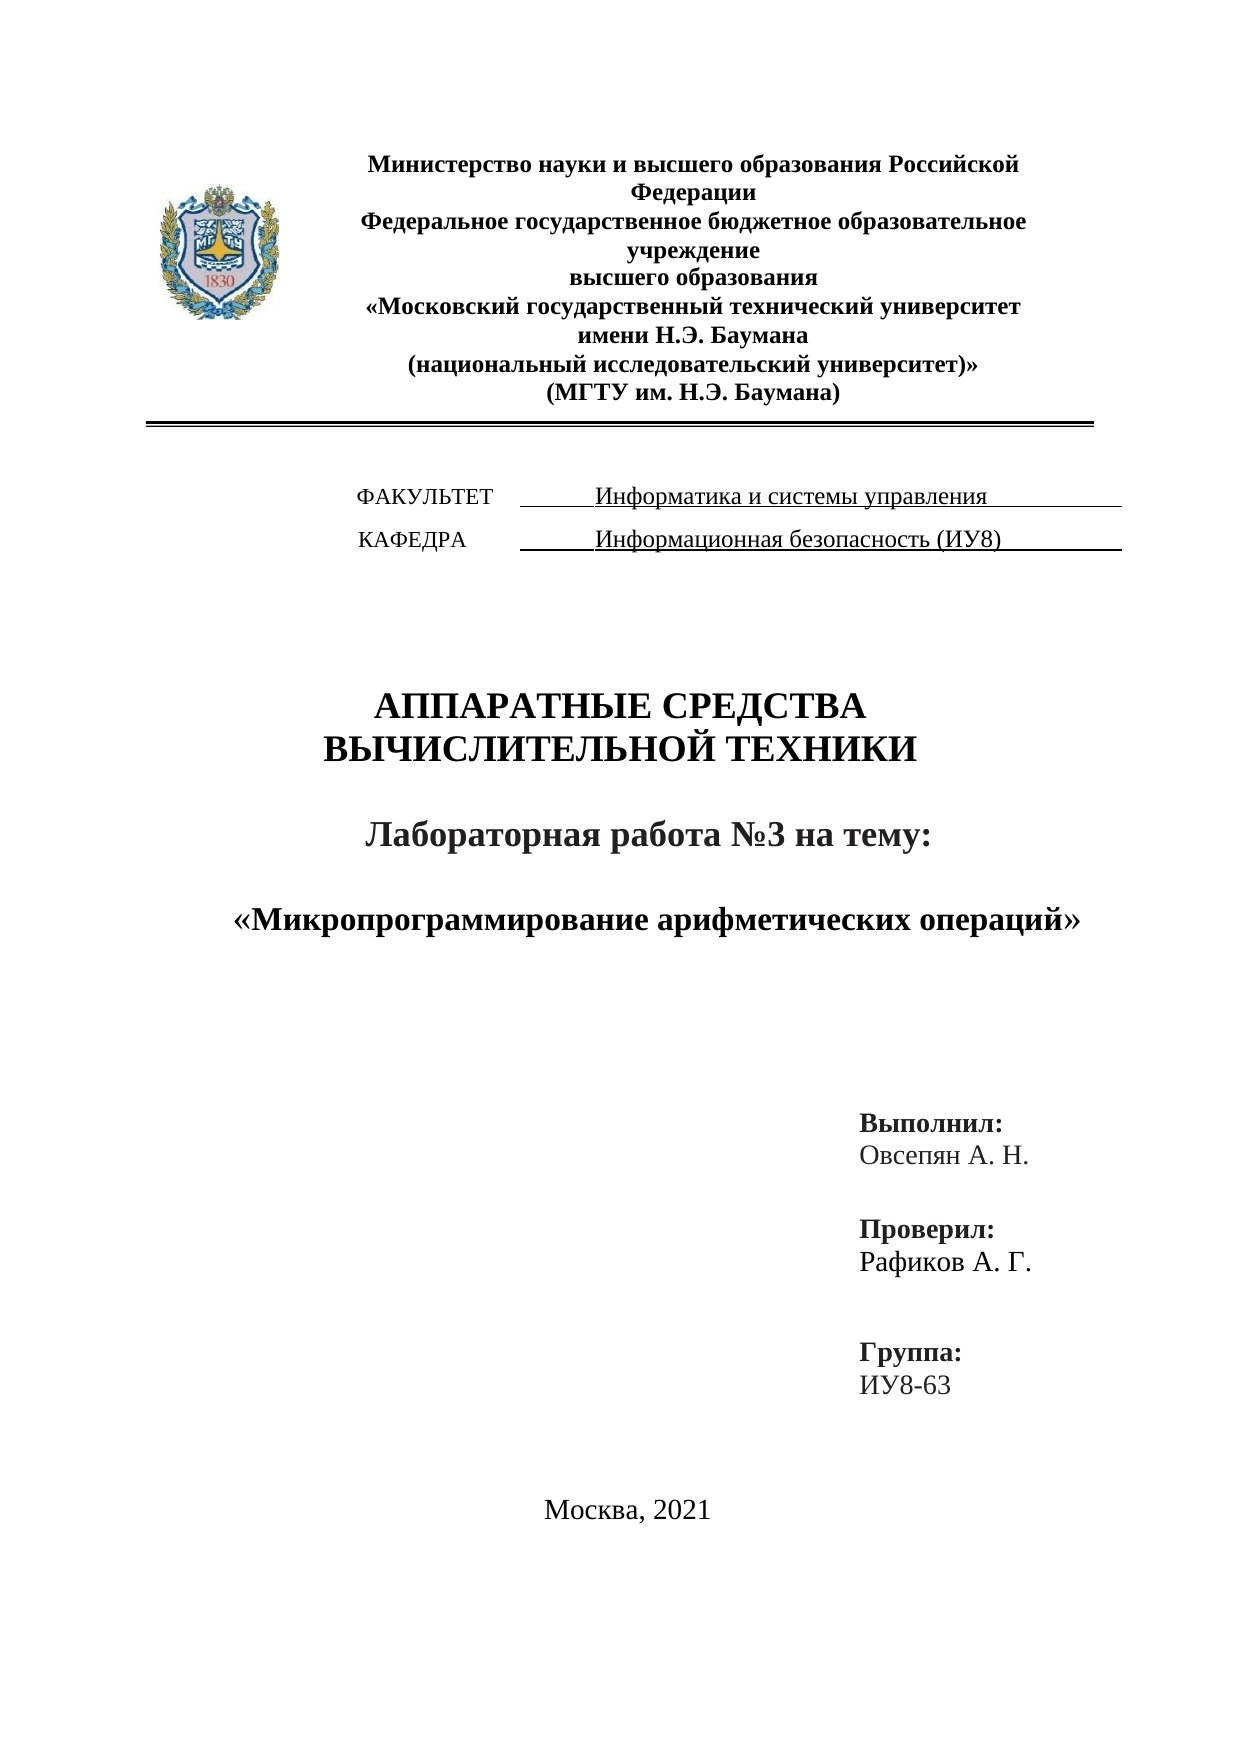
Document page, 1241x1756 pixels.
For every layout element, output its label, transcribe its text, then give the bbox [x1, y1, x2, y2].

text Лабораторная работа №3 на тему: [258, 812, 1039, 854]
title АППАРАТНЫЕ СРЕДСТВА ВЫЧИСЛИТЕЛЬНОЙ ТЕХНИКИ [173, 684, 1067, 770]
text Федеральное государственное бюджетное образовательное учреждение [347, 206, 1039, 264]
text Выполнил: [859, 1106, 1240, 1139]
table_cell КАФЕДРА [335, 519, 543, 555]
text Проверил: [859, 1213, 1240, 1245]
picture [159, 184, 280, 320]
text «Микропрограммирование арифметических операций» [173, 895, 1141, 938]
table_header ФАКУЛЬТЕТ [335, 482, 543, 518]
text высшего образования [348, 264, 1039, 291]
text «Московский государственный технический университет имени Н.Э. Баумана [347, 291, 1039, 349]
text ИУ8-63 [859, 1368, 1240, 1401]
text Группа: [859, 1336, 1240, 1368]
text Рафиков А. Г. [859, 1245, 1240, 1278]
text (национальный исследовательский университет)» (МГТУ им. Н.Э. Баумана) [407, 349, 979, 406]
table_cell Информационная безопасность (ИУ8) [543, 519, 1020, 549]
text Москва, 2021 [216, 1492, 1039, 1526]
table_header Информатика и системы управления [543, 482, 1020, 506]
text Министерство науки и высшего образования Российской Федерации [347, 151, 1039, 206]
text Овсепян А. Н. [859, 1139, 1240, 1171]
